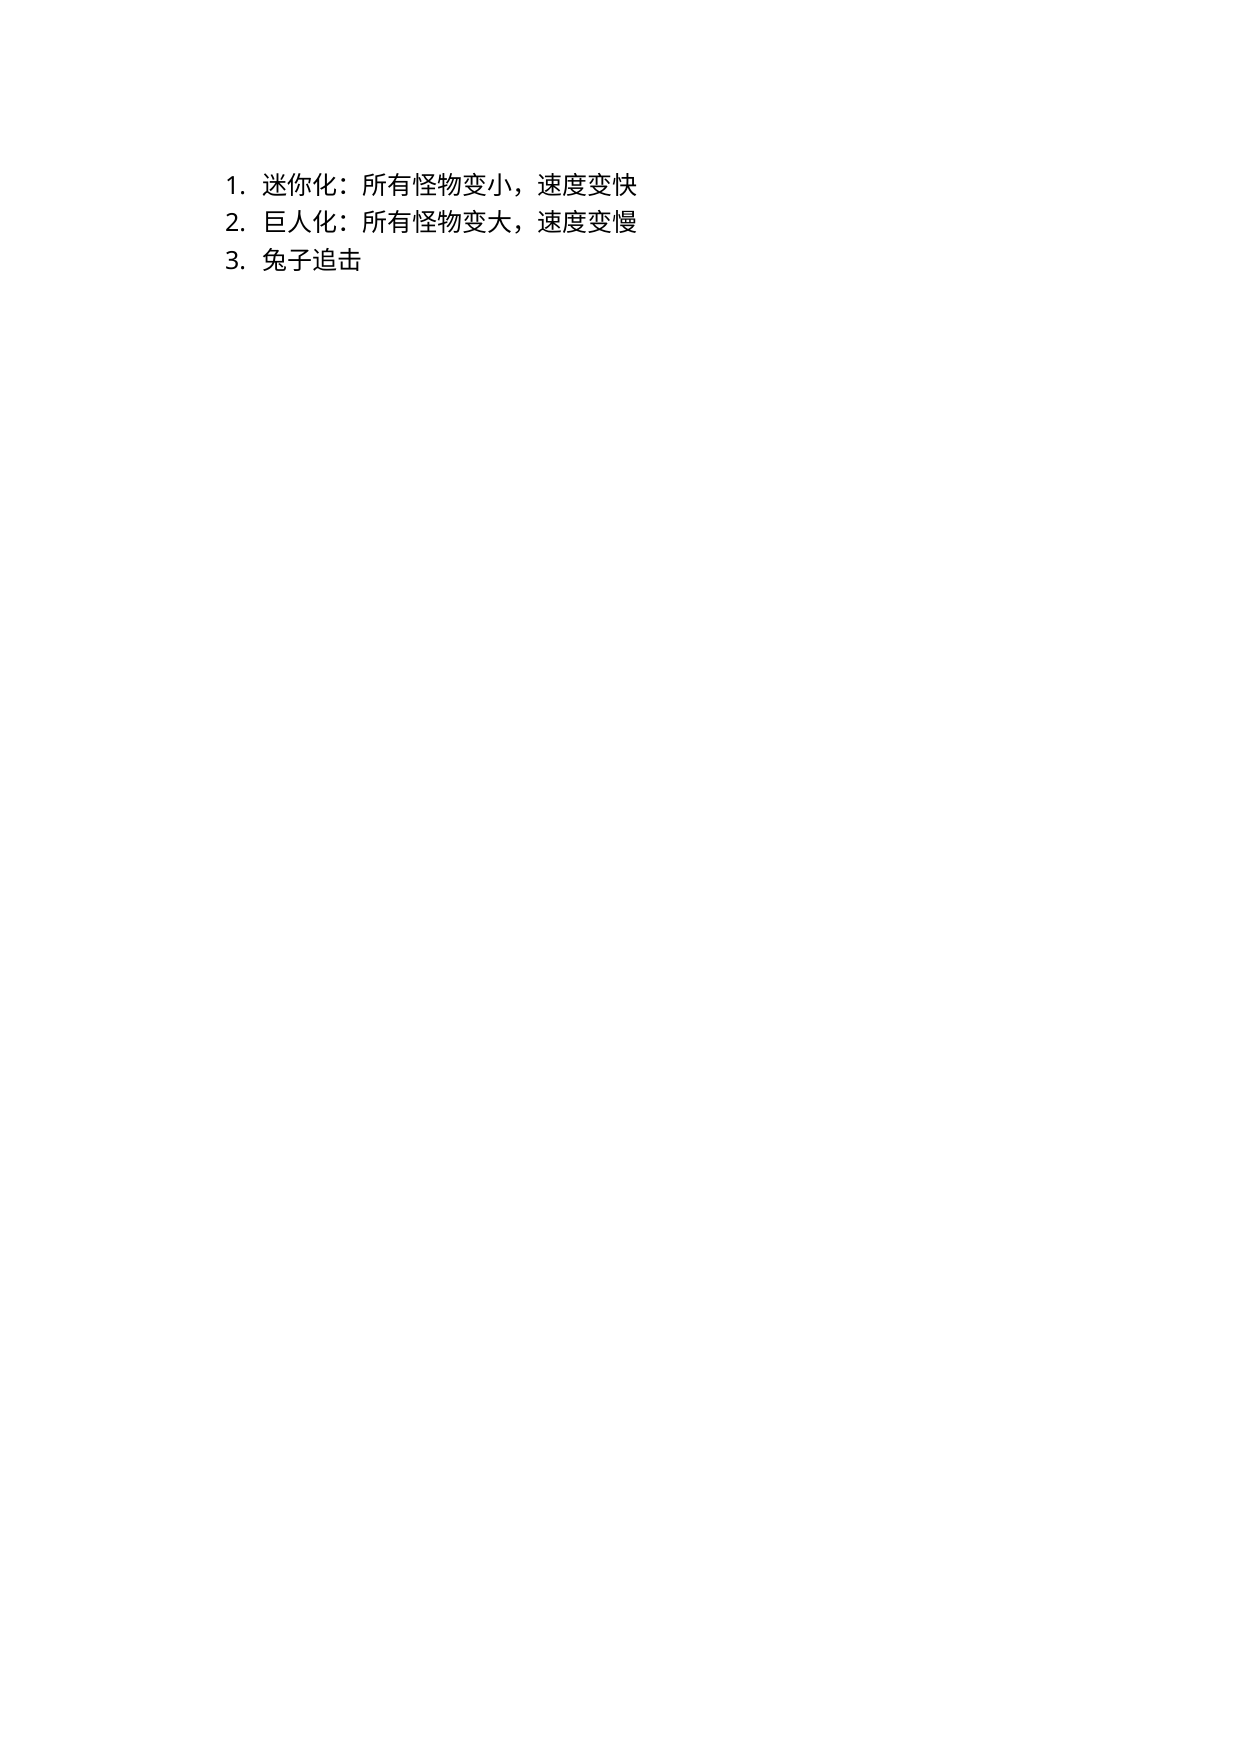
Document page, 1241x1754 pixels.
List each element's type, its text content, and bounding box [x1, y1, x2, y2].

list 巨人化：所有怪物变大，速度变慢 [225, 202, 1053, 239]
list 迷你化：所有怪物变小，速度变快 [225, 164, 1053, 202]
list 兔子追击 [225, 239, 1053, 277]
